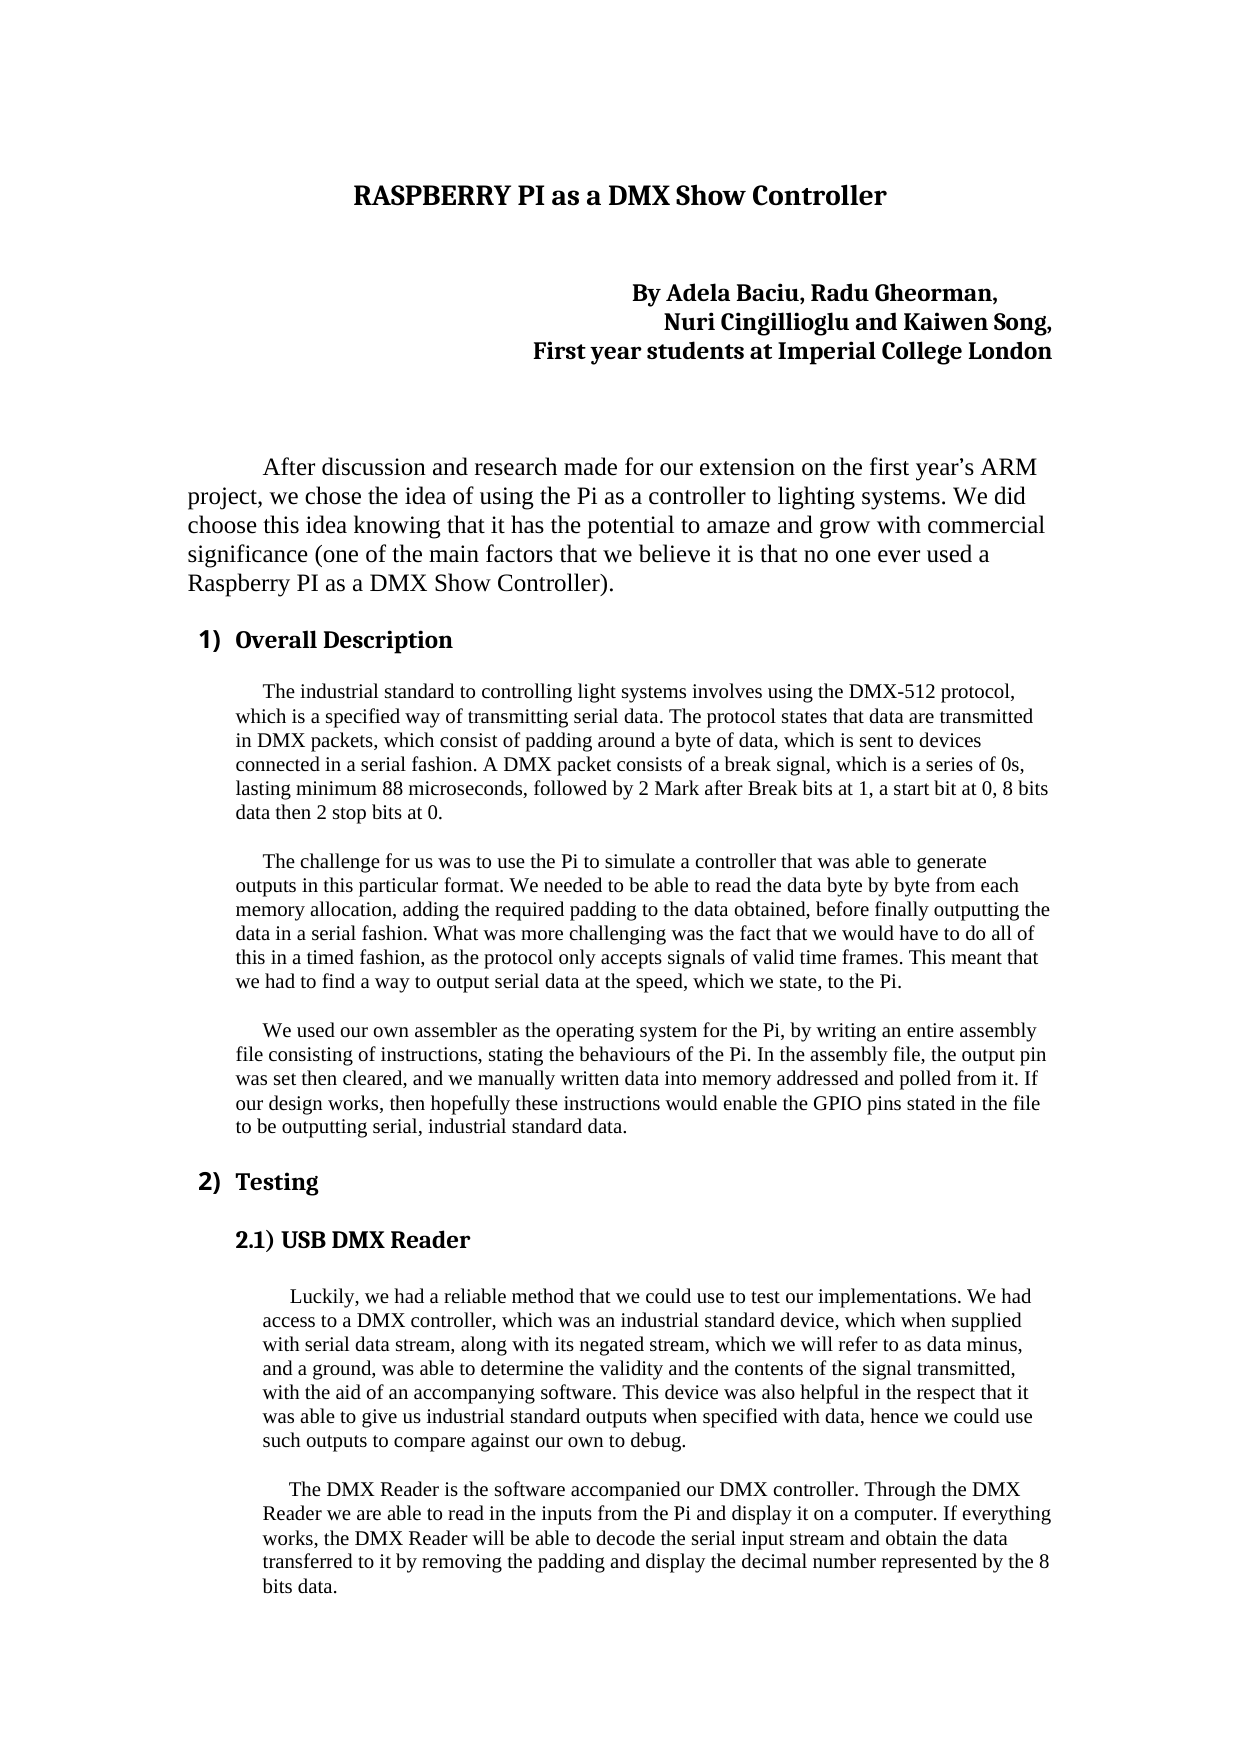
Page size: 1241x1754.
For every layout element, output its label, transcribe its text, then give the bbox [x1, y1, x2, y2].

list Testing [198, 1163, 1053, 1198]
text We used our own assembler as the operating system for the Pi, by writing an entire assembly file consisting of instructions, stating the behaviours of the Pi. In the assembly file, the output pin was set then cleared, and we manually written data into memory addressed and polled from it. If our design works, then hopefully these instructions would enable the GPIO pins stated in the file to be outputting serial, industrial standard data. [235, 1018, 1053, 1138]
text The industrial standard to controlling light systems involves using the DMX-512 protocol, which is a specified way of transmitting serial data. The protocol states that data are transmitted in DMX packets, which consist of padding around a byte of data, which is sent to devices connected in a serial fashion. A DMX packet consists of a break signal, which is a series of 0s, lasting minimum 88 microseconds, followed by 2 Mark after Break bits at 1, a start bit at 0, 8 bits data then 2 stop bits at 0. [235, 679, 1053, 824]
text After discussion and research made for our extension on the first year’s ARM project, we chose the idea of using the Pi as a controller to lighting systems. We did choose this idea knowing that it has the potential to amaze and grow with commercial significance (one of the main factors that we believe it is that no one ever used a Raspberry PI as a DMX Show Controller). [187, 452, 1053, 596]
text Nuri Cingillioglu and Kaiwen Song, [187, 308, 1053, 337]
text Luckily, we had a reliable method that we could use to test our implementations. We had access to a DMX controller, which was an industrial standard device, which when supplied with serial data stream, along with its negated stream, which we will refer to as data minus, and a ground, was able to determine the validity and the contents of the signal transmitted, with the aid of an accompanying software. This device was also helpful in the respect that it was able to give us industrial standard outputs when specified with data, hence we could use such outputs to compare against our own to debug. [262, 1284, 1053, 1452]
text RASPBERRY PI as a DMX Show Controller [187, 179, 1053, 212]
text The DMX Reader is the software accompanied our DMX controller. Through the DMX Reader we are able to read in the inputs from the Pi and display it on a computer. If everything works, the DMX Reader will be able to decode the serial input stream and obtain the data transferred to it by removing the padding and display the decimal number represented by the 8 bits data. [262, 1477, 1053, 1598]
list Overall Description [198, 621, 1053, 656]
list 2.1) USB DMX Reader [235, 1226, 1053, 1255]
text First year students at Imperial College London [187, 337, 1053, 366]
text The challenge for us was to use the Pi to simulate a controller that was able to generate outputs in this particular format. We needed to be able to read the data byte by byte from each memory allocation, adding the required padding to the data obtained, before finally outputting the data in a serial fashion. What was more challenging was the fact that we would have to do all of this in a timed fashion, as the protocol only accepts signals of valid time frames. This meant that we had to find a way to output serial data at the speed, which we state, to the Pi. [235, 849, 1053, 993]
text By Adela Baciu, Radu Gheorman, [187, 279, 1053, 308]
